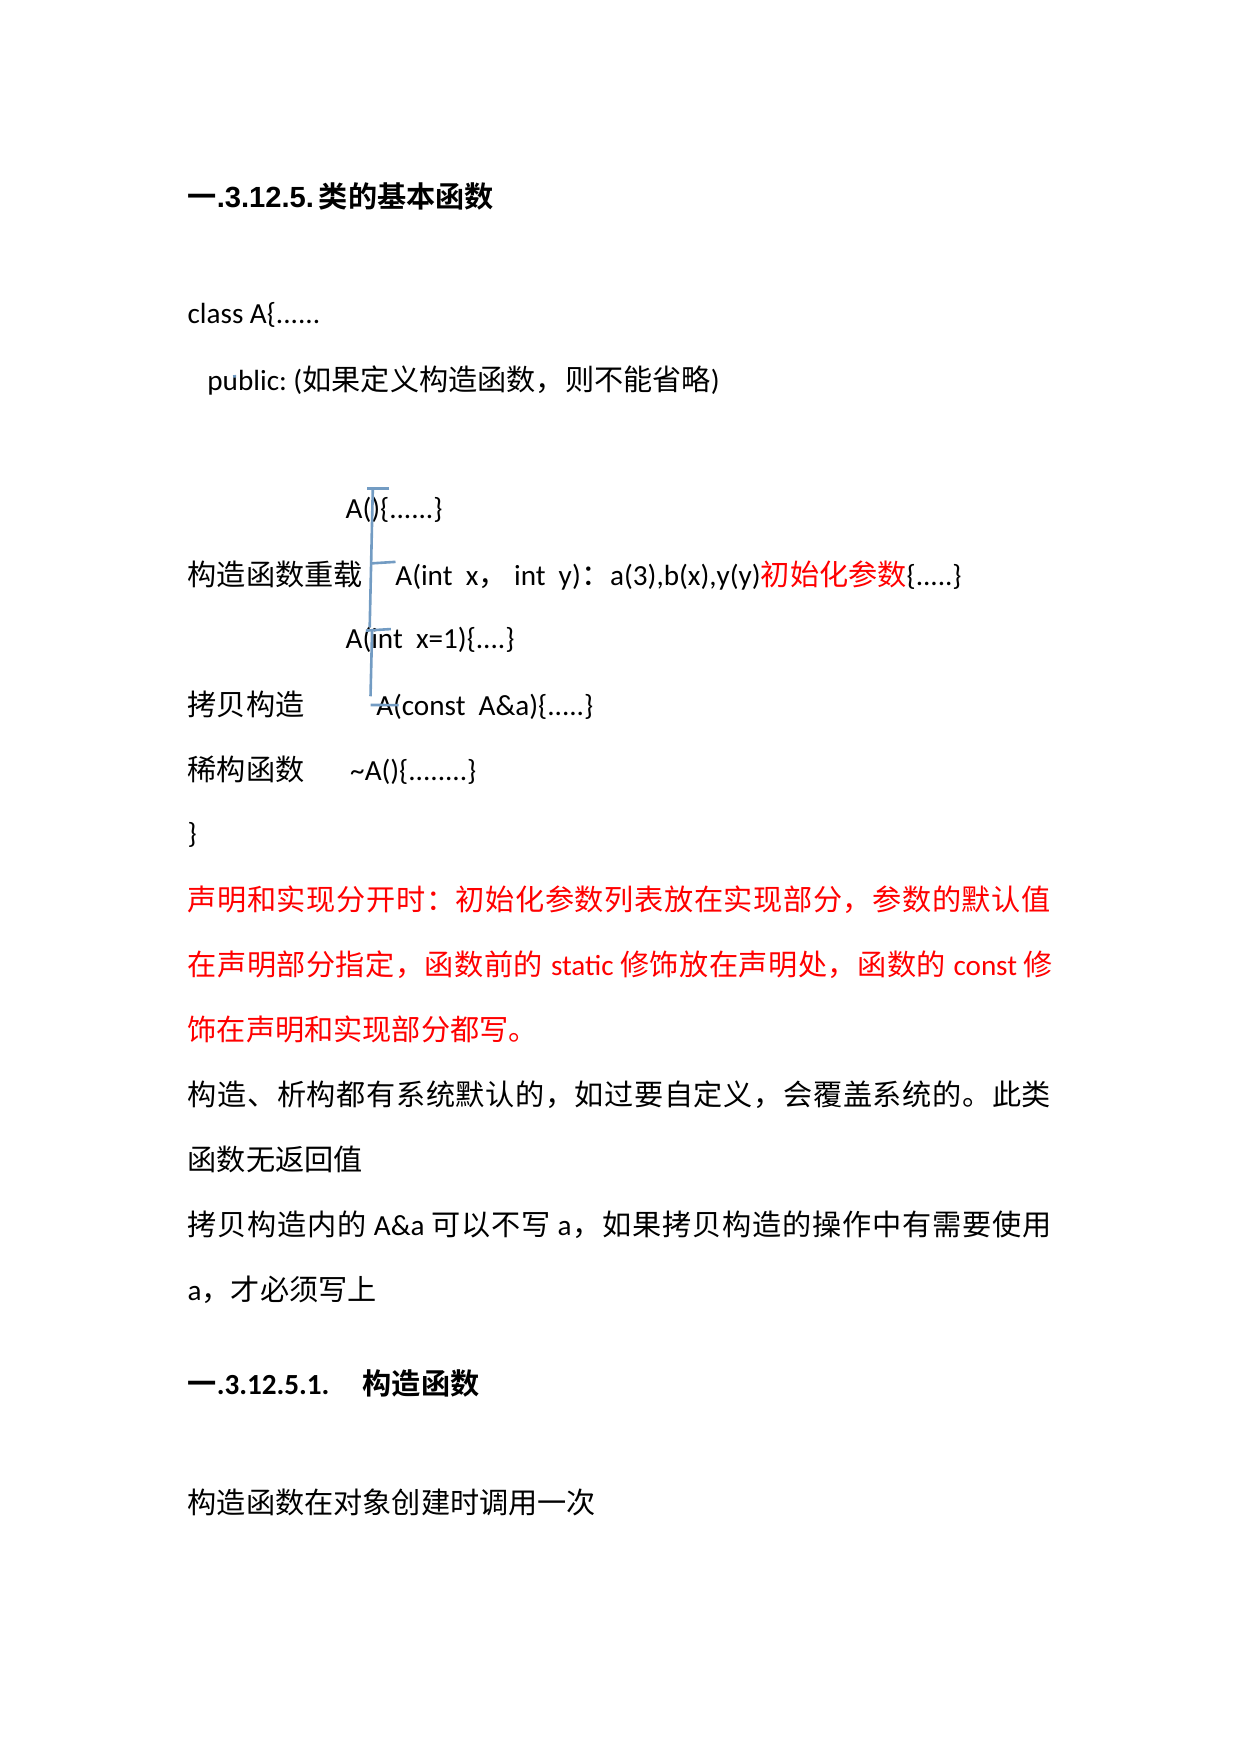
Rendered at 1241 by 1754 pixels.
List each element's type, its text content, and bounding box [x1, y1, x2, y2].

text class A{...... [187, 280, 1053, 345]
text } [187, 800, 1053, 865]
text 构造函数重载 A(int x， int y)：a(3),b(x),y(y)初始化参数{.....} [187, 540, 370, 605]
text 构造函数在对象创建时调用一次 [187, 1468, 1053, 1533]
text 拷贝构造 A(const A&a){.....} [187, 670, 1053, 735]
text 构造函数重载 A(int x， int y)：a(3),b(x),y(y)初始化参数{.....} [372, 540, 1053, 605]
subtitle 类的基本函数 [187, 162, 1053, 227]
text 构造、析构都有系统默认的，如过要自定义，会覆盖系统的。此类函数无返回值 [187, 1060, 1053, 1190]
subtitle 构造函数 [187, 1349, 1053, 1414]
text 拷贝构造内的A&a可以不写a，如果拷贝构造的操作中有需要使用a，才必须写上 [187, 1190, 1053, 1320]
text A(int x=1){....} [187, 605, 370, 670]
text 稀构函数 ~A(){........} [187, 735, 1053, 800]
text 声明和实现分开时：初始化参数列表放在实现部分，参数的默认值在声明部分指定，函数前的static修饰放在声明处，函数的const修饰在声明和实现部分都写。 [187, 865, 1053, 1060]
text A(int x=1){....} [372, 605, 1053, 670]
text public: (如果定义构造函数，则不能省略) [187, 345, 1053, 410]
text A(){......} [187, 475, 1053, 540]
